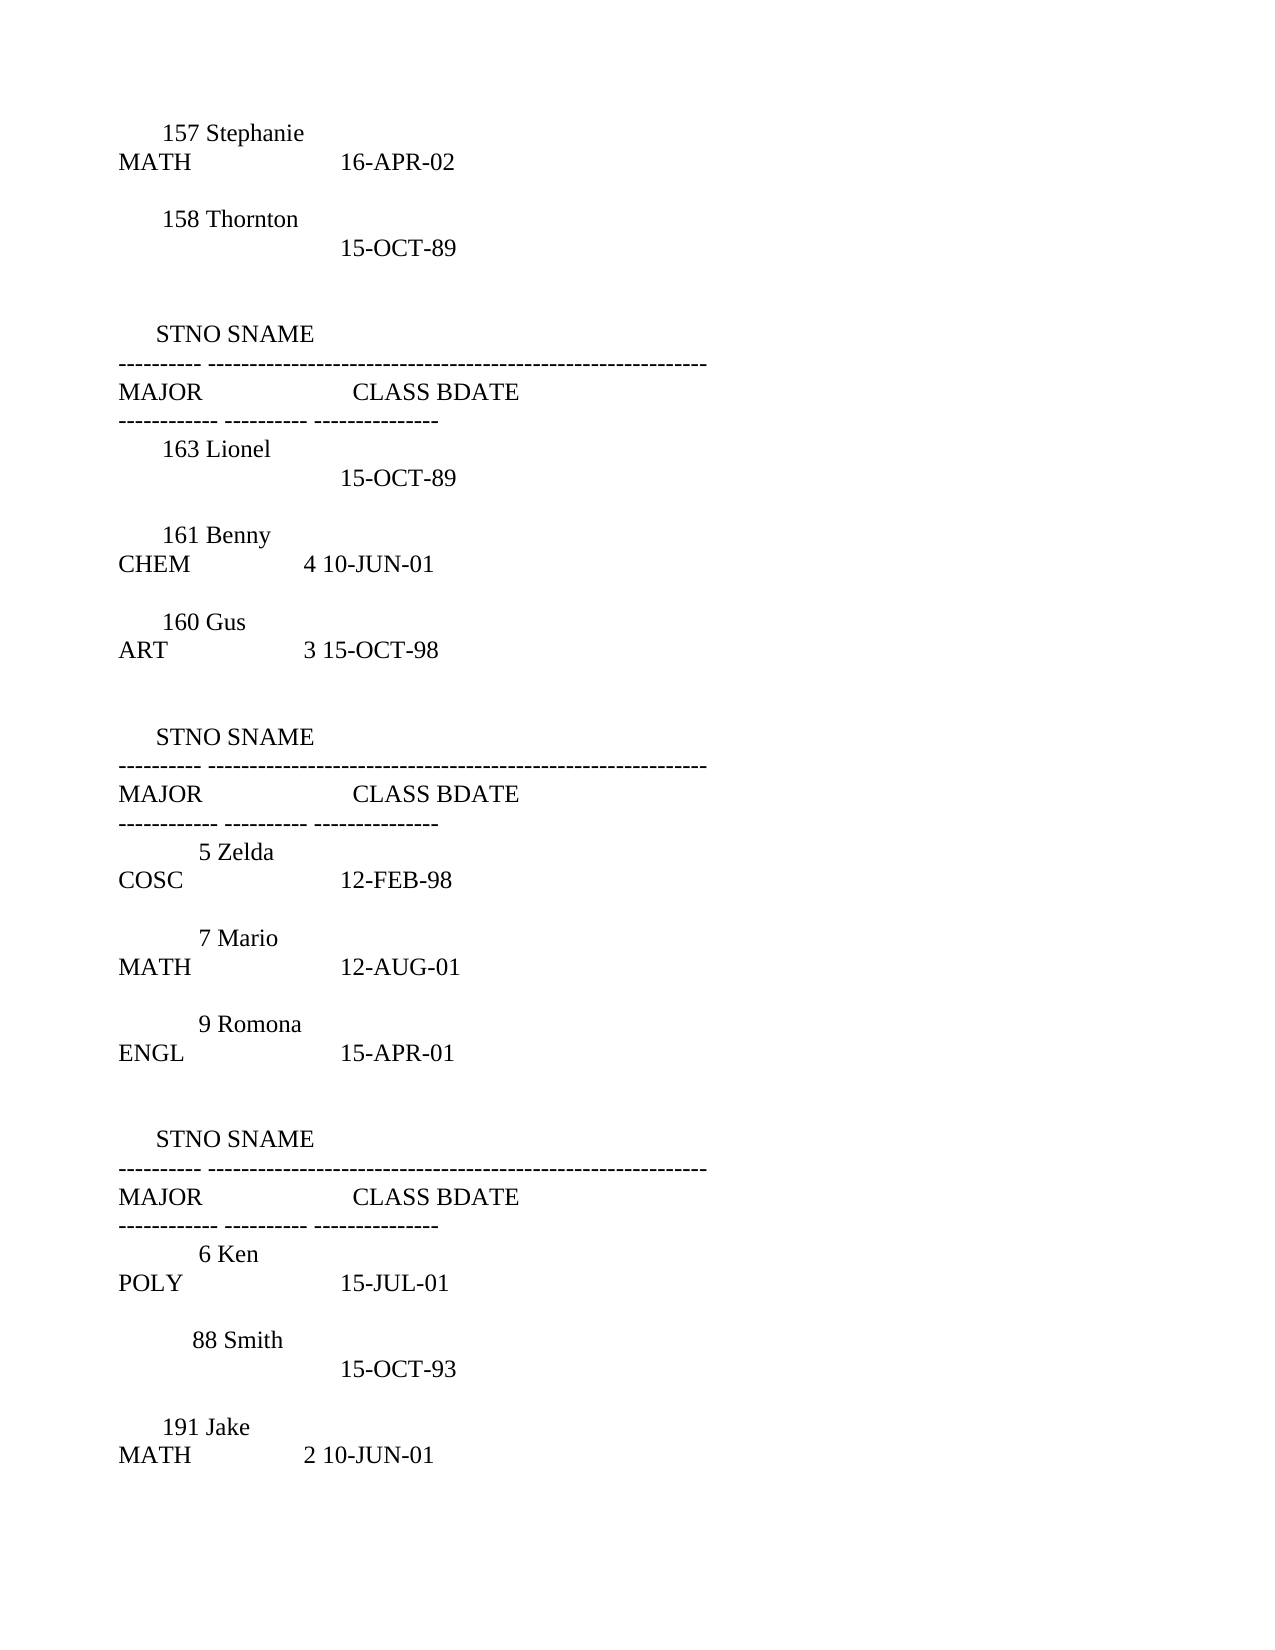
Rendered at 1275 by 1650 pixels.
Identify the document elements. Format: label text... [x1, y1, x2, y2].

text ENGL 15-APR-01 [118, 1038, 1157, 1067]
text MAJOR CLASS BDATE [118, 779, 1157, 808]
text 161 Benny [118, 521, 1157, 549]
text 88 Smith [118, 1326, 1157, 1354]
text 158 Thornton [118, 204, 1157, 233]
text ---------- ------------------------------------------------------------ [118, 751, 1157, 779]
text 15-OCT-89 [118, 233, 1157, 262]
text ------------ ---------- --------------- [118, 808, 1157, 837]
text MAJOR CLASS BDATE [118, 1182, 1157, 1211]
text ------------ ---------- --------------- [118, 406, 1157, 434]
text 163 Lionel [118, 434, 1157, 463]
text MATH 12-AUG-01 [118, 952, 1157, 981]
text 6 Ken [118, 1239, 1157, 1268]
text COSC 12-FEB-98 [118, 866, 1157, 894]
text STNO SNAME [118, 722, 1157, 751]
text ---------- ------------------------------------------------------------ [118, 1153, 1157, 1182]
text MAJOR CLASS BDATE [118, 377, 1157, 406]
text POLY 15-JUL-01 [118, 1268, 1157, 1297]
text 157 Stephanie [118, 118, 1157, 147]
text CHEM 4 10-JUN-01 [118, 549, 1157, 578]
text MATH 2 10-JUN-01 [118, 1441, 1157, 1469]
text ------------ ---------- --------------- [118, 1211, 1157, 1239]
text 15-OCT-93 [118, 1354, 1157, 1383]
text 5 Zelda [118, 837, 1157, 866]
text 191 Jake [118, 1412, 1157, 1441]
text 160 Gus [118, 607, 1157, 636]
text 15-OCT-89 [118, 463, 1157, 492]
text ART 3 15-OCT-98 [118, 636, 1157, 664]
text STNO SNAME [118, 319, 1157, 348]
text 7 Mario [118, 923, 1157, 952]
text 9 Romona [118, 1009, 1157, 1038]
text STNO SNAME [118, 1124, 1157, 1153]
text MATH 16-APR-02 [118, 147, 1157, 176]
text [118, 348, 1157, 377]
